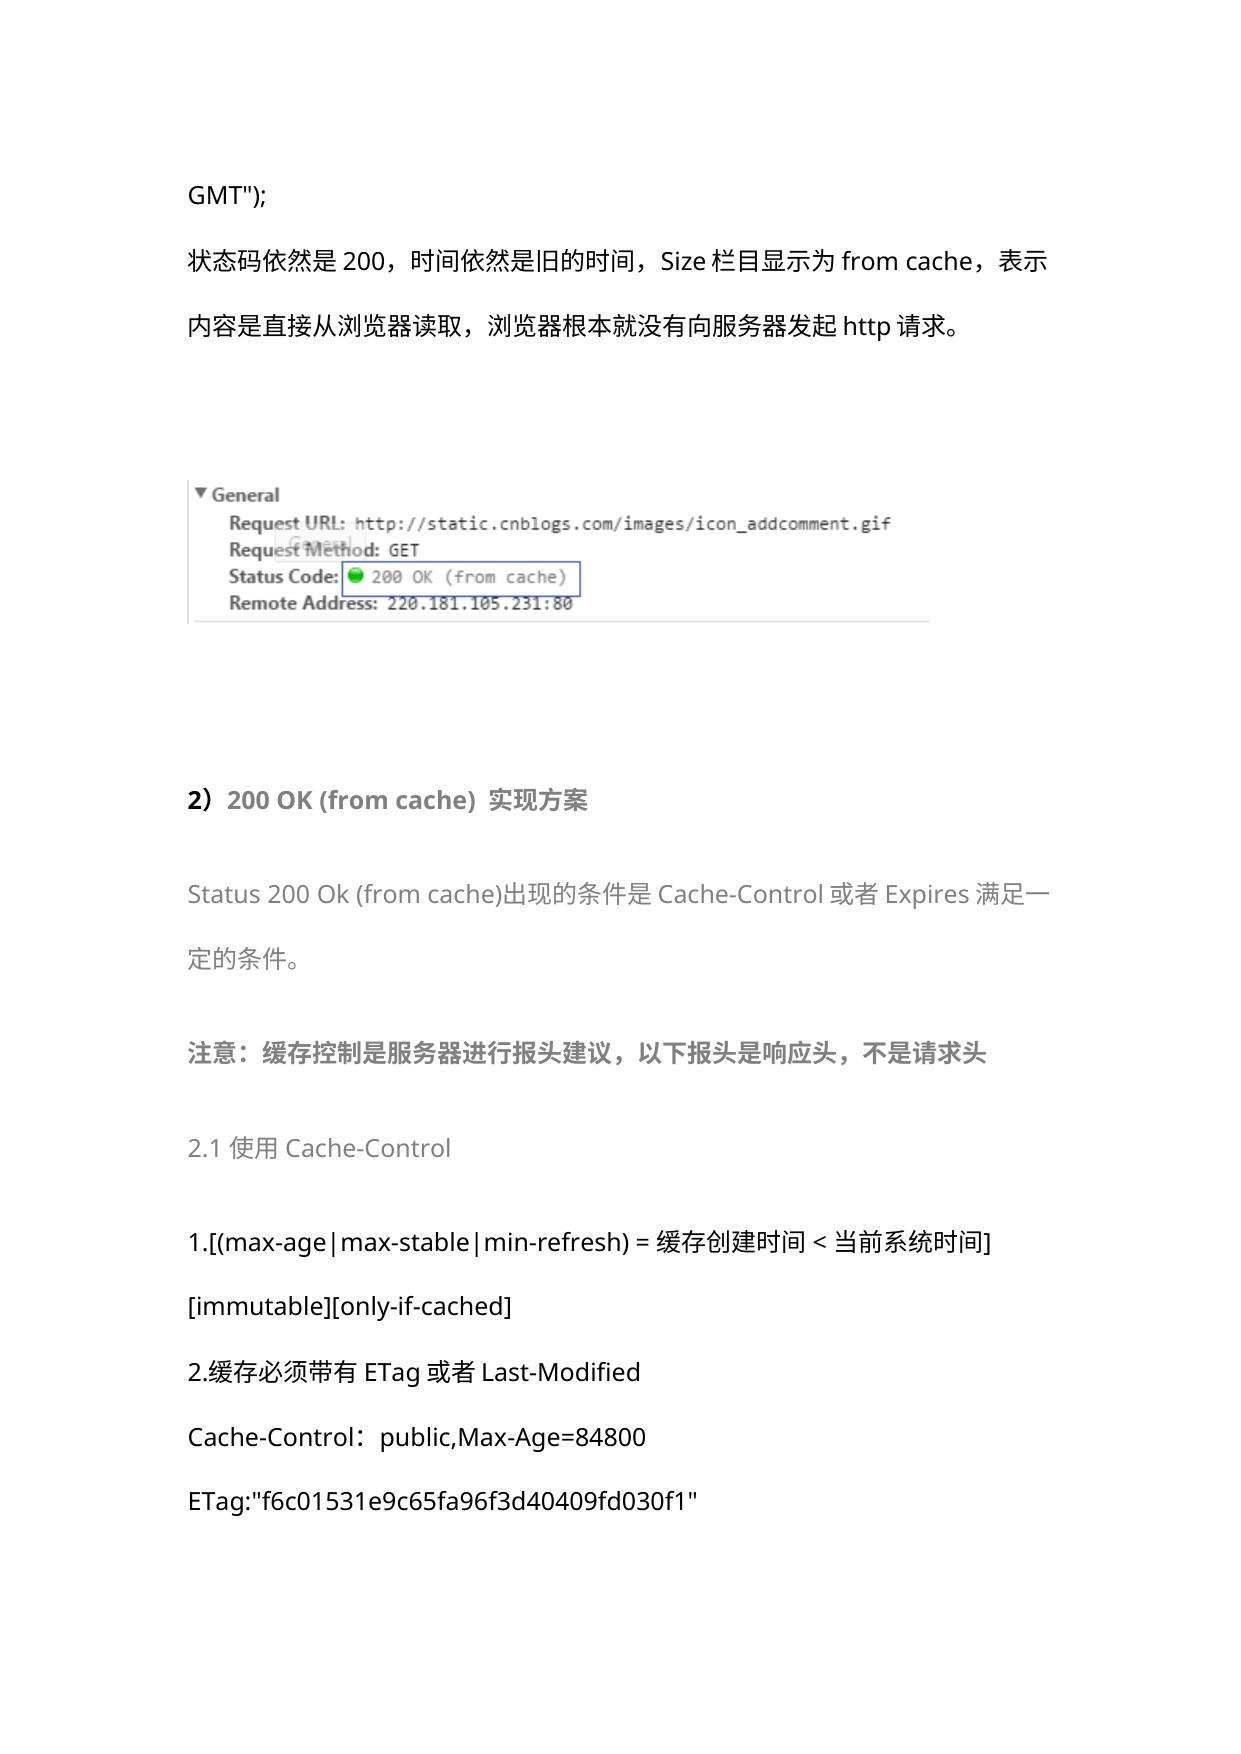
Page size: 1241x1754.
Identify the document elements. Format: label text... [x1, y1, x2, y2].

text 1.[(max-age|max-stable|min-refresh) = 缓存创建时间 < 当前系统时间][immutable][only-if-cached] [187, 1208, 1053, 1338]
text 注意：缓存控制是服务器进行报头建议，以下报头是响应头，不是请求头 [187, 1019, 1053, 1084]
text Status 200 Ok (from cache)出现的条件是Cache-Control或者Expires满足一定的条件。 [187, 860, 1053, 990]
text 2）200 OK (from cache) 实现方案 [187, 766, 1053, 831]
text Cache-Control：public,Max-Age=84800 [187, 1403, 1053, 1468]
text 2.缓存必须带有ETag或者Last-Modified [187, 1338, 1053, 1403]
text 2.1 使用 Cache-Control [187, 1114, 1053, 1179]
picture [187, 480, 930, 624]
text ETag:"f6c01531e9c65fa96f3d40409fd030f1" [187, 1468, 1053, 1533]
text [187, 162, 1053, 357]
